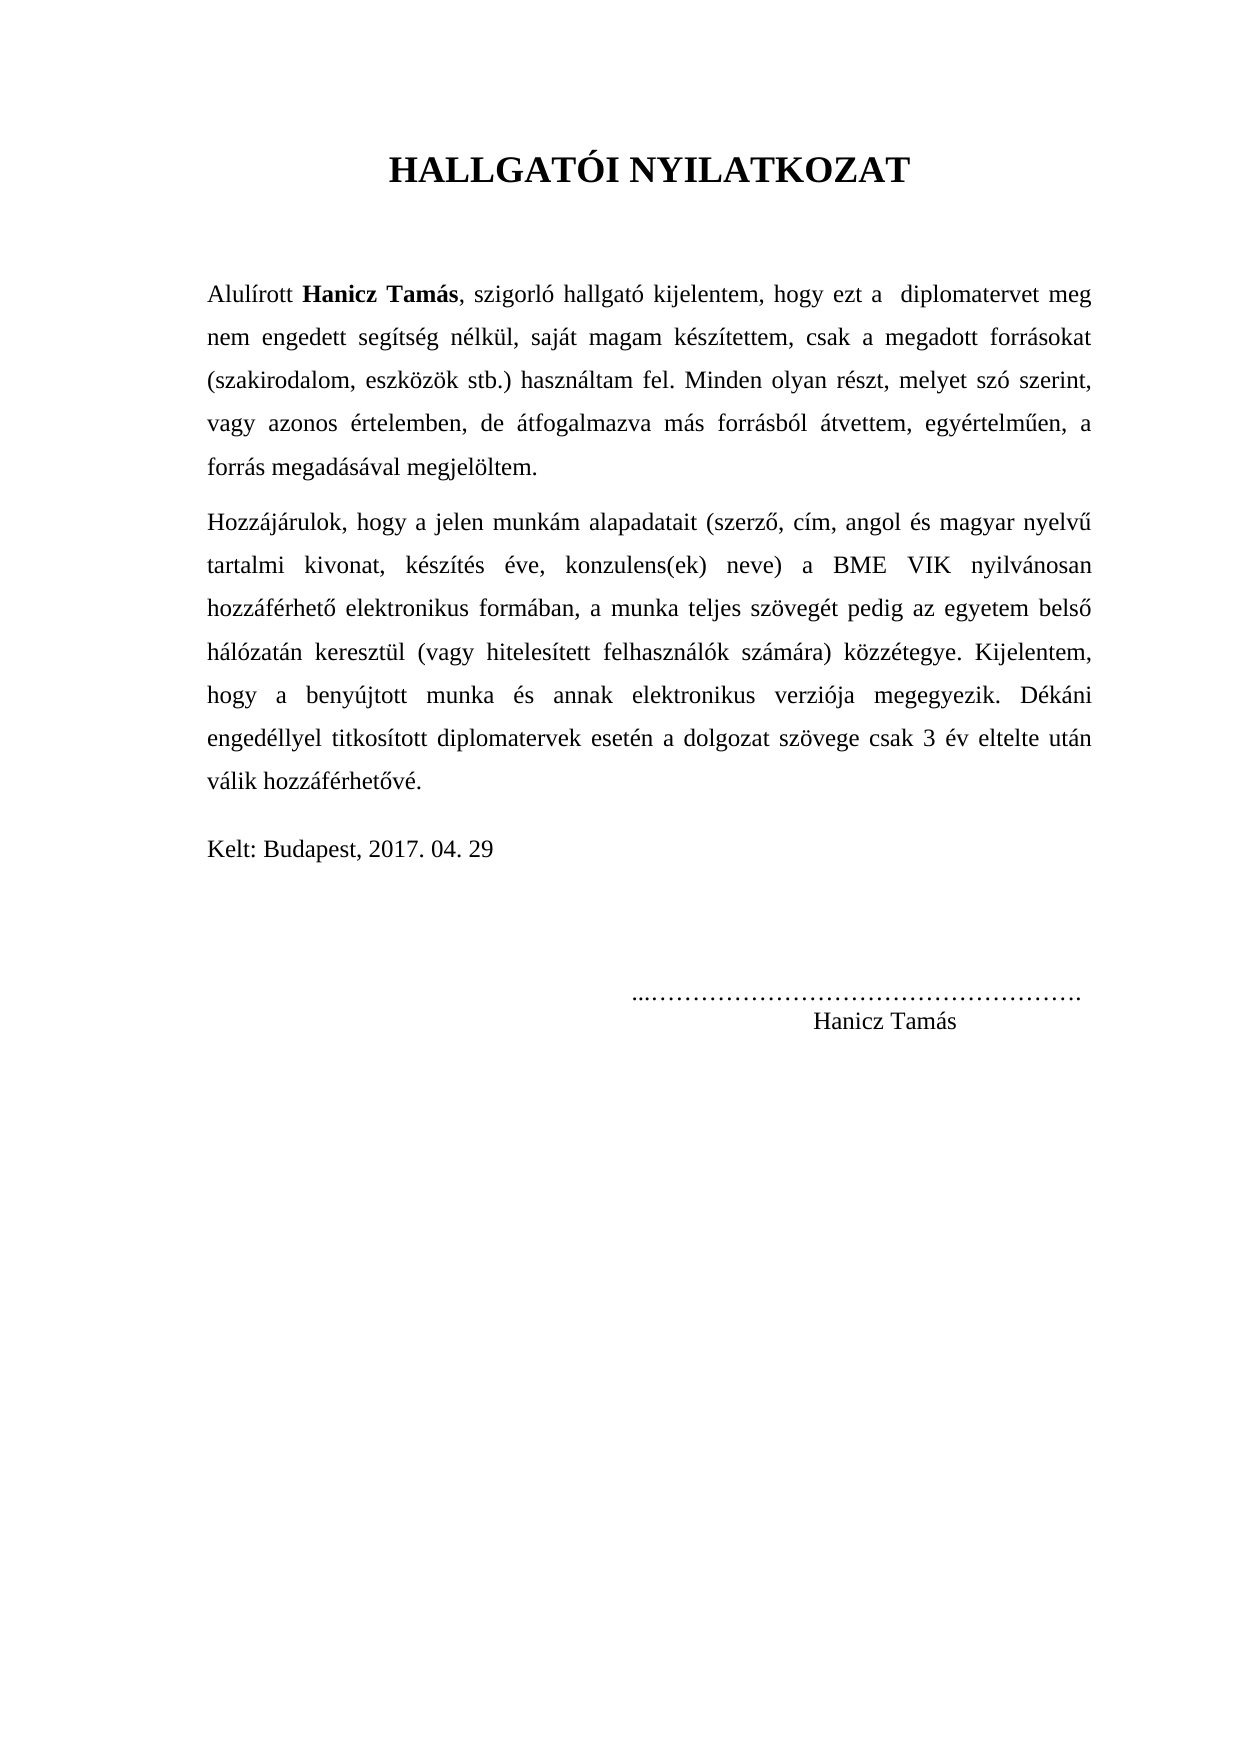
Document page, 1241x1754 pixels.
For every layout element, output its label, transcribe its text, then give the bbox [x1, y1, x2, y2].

text Kelt: Budapest, 2017. 04. 29 [207, 834, 1092, 863]
text Alulírott Hanicz Tamás, szigorló hallgató kijelentem, hogy ezt a diplomatervet meg nem engedett segítség nélkül, saját magam készítettem, csak a megadott forrásokat (szakirodalom, eszközök stb.) használtam fel. Minden olyan részt, melyet szó szerint, vagy azonos értelemben, de átfogalmazva más forrásból átvettem, egyértelműen, a forrás megadásával megjelöltem. [207, 279, 1092, 480]
text Hanicz Tamás [591, 1006, 1092, 1035]
text Hozzájárulok, hogy a jelen munkám alapadatait (szerző, cím, angol és magyar nyelvű tartalmi kivonat, készítés éve, konzulens(ek) neve) a BME VIK nyilvánosan hozzáférhető elektronikus formában, a munka teljes szövegét pedig az egyetem belső hálózatán keresztül (vagy hitelesített felhasználók számára) közzétegye. Kijelentem, hogy a benyújtott munka és annak elektronikus verziója megegyezik. Dékáni engedéllyel titkosított diplomatervek esetén a dolgozat szövege csak 3 év eltelte után válik hozzáférhetővé. [207, 507, 1092, 795]
text Hallgatói nyilatkozat [207, 148, 1092, 191]
text ...……………………………………………. [591, 977, 1092, 1006]
